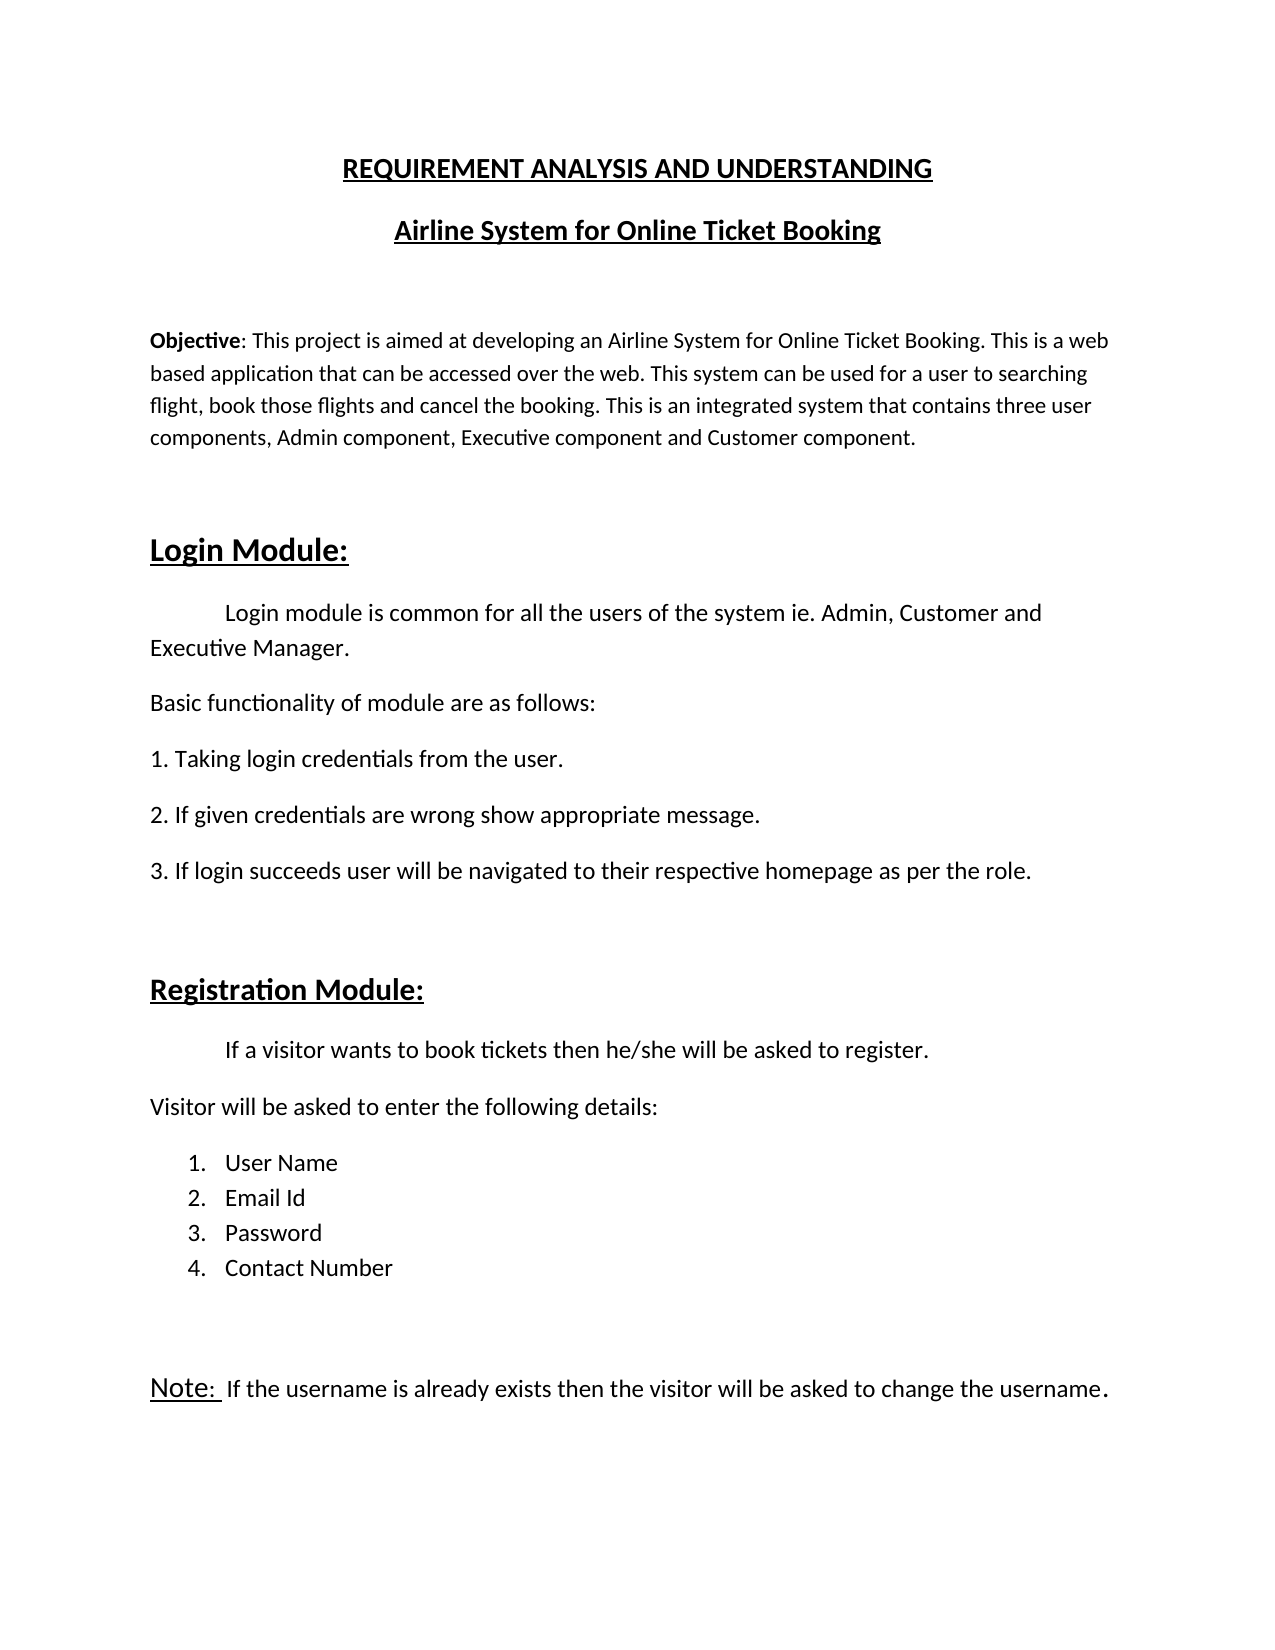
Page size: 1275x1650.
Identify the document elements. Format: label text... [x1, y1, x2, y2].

text Note: If the username is already exists then the visitor will be asked to change the username. [150, 1369, 1125, 1405]
list Contact Number [187, 1252, 1125, 1282]
list Password [187, 1217, 1125, 1247]
text REQUIREMENT ANALYSIS AND UNDERSTANDING [150, 150, 1125, 186]
text Registration Module: [150, 970, 1125, 1008]
text Objective: This project is aimed at developing an Airline System for Online Ticket Booking. This is a web based application that can be accessed over the web. This system can be used for a user to searching flight, book those flights and cancel the booking. This is an integrated system that contains three user components, Admin component, Executive component and Customer component. [150, 327, 1125, 451]
text 3. If login succeeds user will be navigated to their respective homepage as per the role. [150, 855, 1125, 886]
text 1. Taking login credentials from the user. [150, 743, 1125, 774]
text Airline System for Online Ticket Booking [150, 212, 1125, 247]
text Basic functionality of module are as follows: [150, 688, 1125, 718]
list User Name [187, 1147, 1125, 1177]
text Login module is common for all the users of the system ie. Admin, Customer and Executive Manager. [150, 597, 1125, 662]
text If a visitor wants to book tickets then he/she will be asked to register. [150, 1034, 1125, 1065]
list Email Id [187, 1182, 1125, 1212]
text Login Module: [150, 529, 1125, 570]
text Visitor will be asked to enter the following details: [150, 1091, 1125, 1121]
text 2. If given credentials are wrong show appropriate message. [150, 799, 1125, 830]
